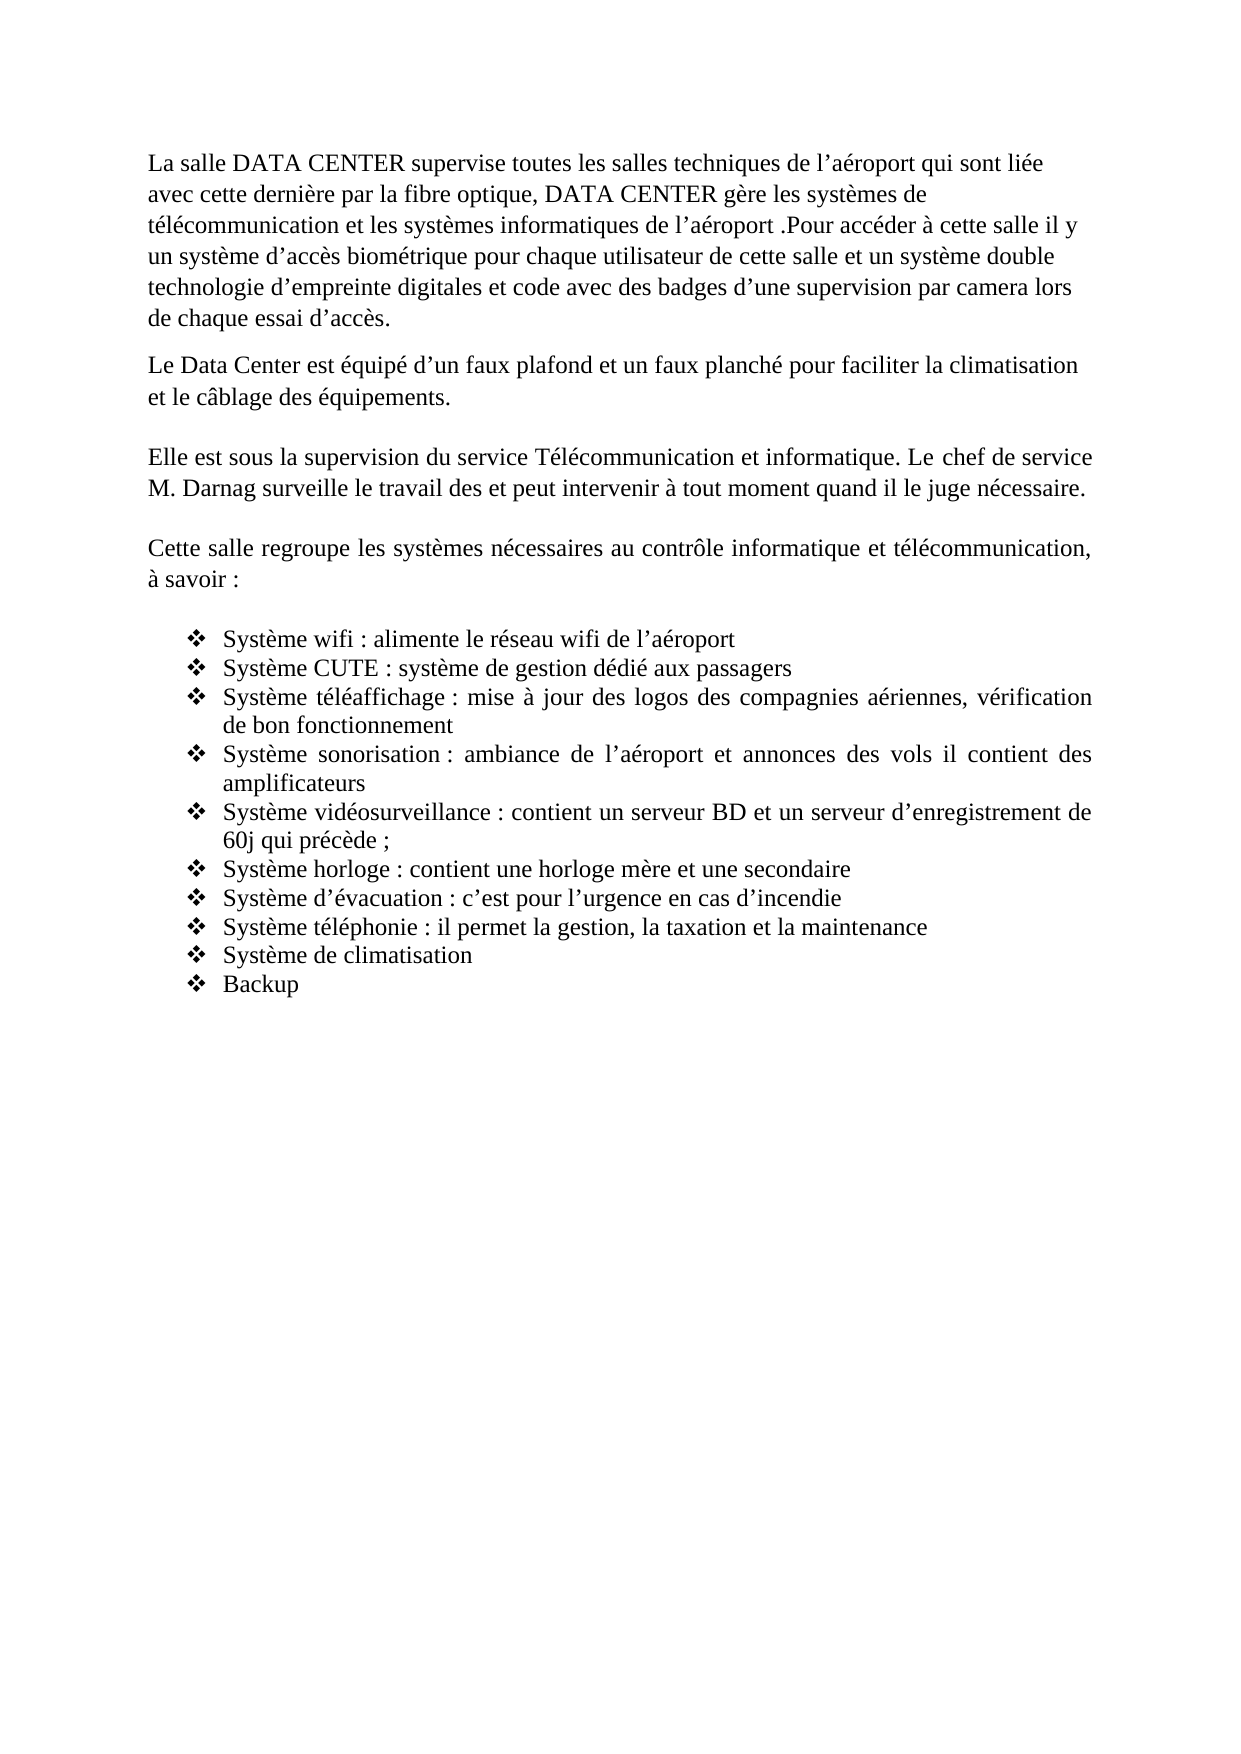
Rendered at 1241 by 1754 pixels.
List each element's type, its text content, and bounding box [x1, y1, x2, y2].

list Système wifi : alimente le réseau wifi de l’aéroport [185, 624, 1093, 653]
list Système sonorisation : ambiance de l’aéroport et annonces des vols il contient des amplificateurs [185, 739, 1093, 797]
text Elle est sous la supervision du service Télécommunication et informatique. Le chef de service M. Darnag surveille le travail des et peut intervenir à tout moment quand il le juge nécessaire. [148, 442, 1093, 502]
list Système CUTE : système de gestion dédié aux passagers [185, 653, 1093, 682]
list Système de climatisation [185, 941, 1093, 969]
list Système téléphonie : il permet la gestion, la taxation et la maintenance [185, 912, 1093, 941]
list Système d’évacuation : c’est pour l’urgence en cas d’incendie [185, 883, 1093, 912]
list Système vidéosurveillance : contient un serveur BD et un serveur d’enregistrement de 60j qui précède ; [185, 797, 1093, 854]
text La salle DATA CENTER supervise toutes les salles techniques de l’aéroport qui sont liée avec cette dernière par la fibre optique, DATA CENTER gère les systèmes de télécommunication et les systèmes informatiques de l’aéroport .Pour accéder à cette salle il y un système d’accès biométrique pour chaque utilisateur de cette salle et un système double technologie d’empreinte digitales et code avec des badges d’une supervision par camera lors de chaque essai d’accès. [148, 148, 1093, 332]
text Le Data Center est équipé d’un faux plafond et un faux planché pour faciliter la climatisation et le câblage des équipements. [148, 351, 1093, 410]
list Backup [185, 969, 1093, 998]
text Cette salle regroupe les systèmes nécessaires au contrôle informatique et télécommunication, à savoir : [148, 533, 1093, 593]
list Système téléaffichage : mise à jour des logos des compagnies aériennes, vérification de bon fonctionnement [185, 682, 1093, 739]
list Système horloge : contient une horloge mère et une secondaire [185, 854, 1093, 883]
